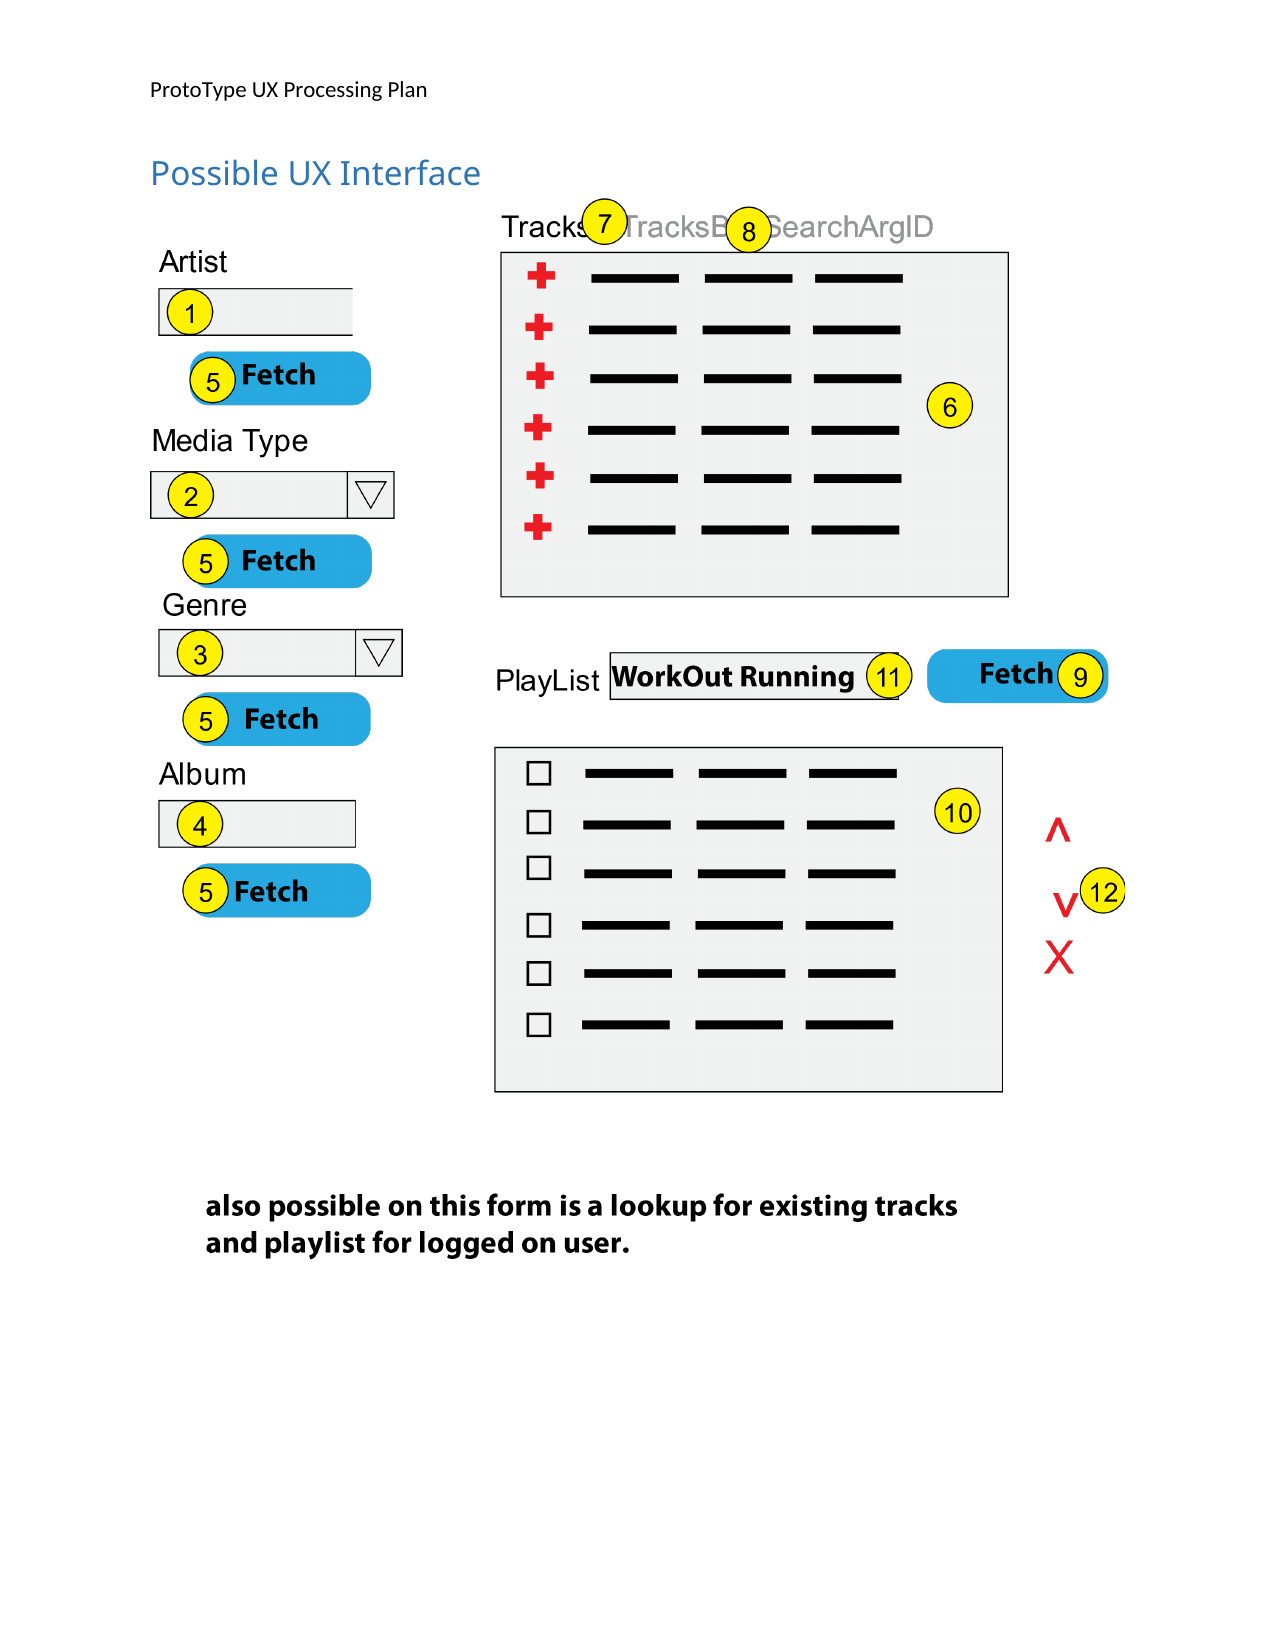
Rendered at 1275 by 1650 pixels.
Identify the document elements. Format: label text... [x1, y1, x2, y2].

subtitle Possible UX Interface [150, 150, 1125, 195]
picture [150, 198, 1125, 1260]
